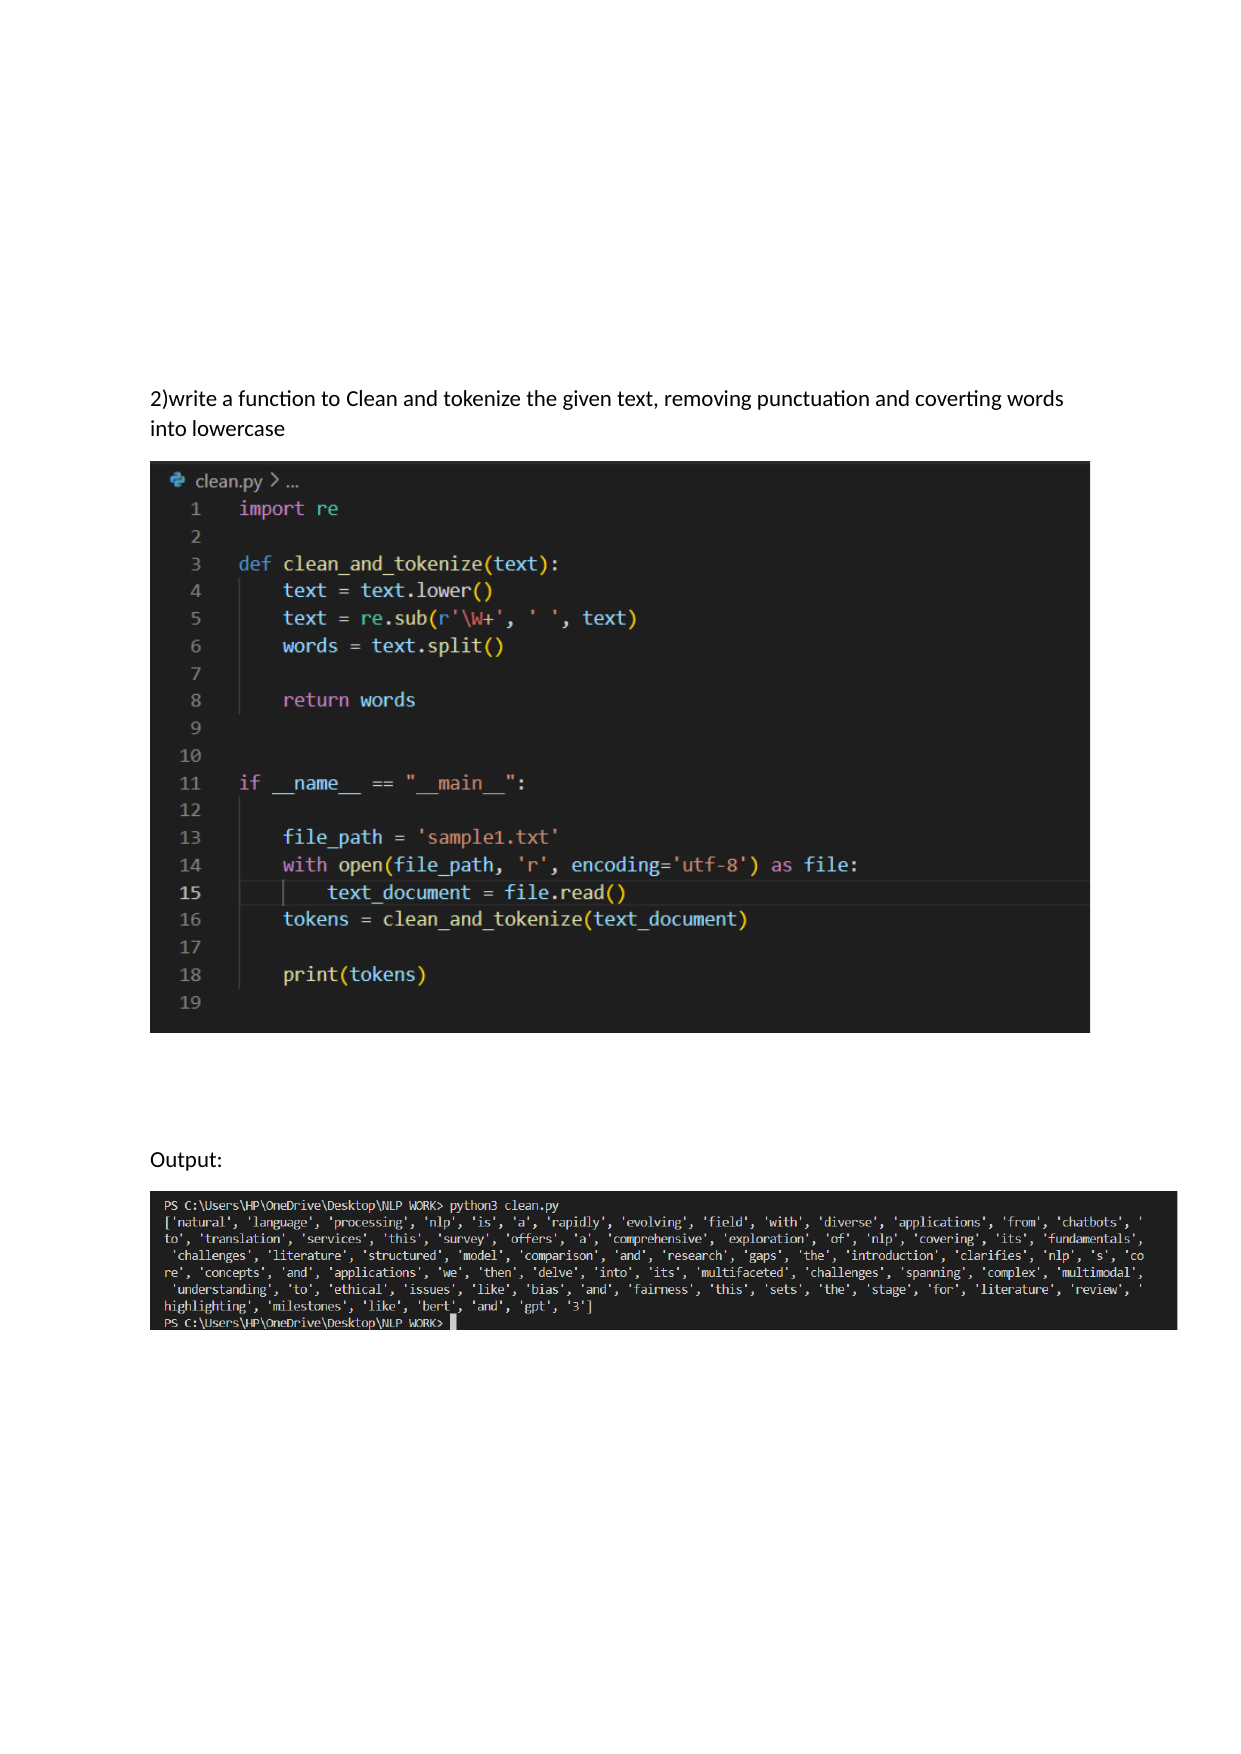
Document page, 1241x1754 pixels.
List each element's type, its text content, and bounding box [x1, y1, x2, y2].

text Output: [150, 1145, 1090, 1173]
picture [150, 1191, 1178, 1330]
text 2)write a function to Clean and tokenize the given text, removing punctuation and coverting words into lowercase [150, 384, 1090, 443]
picture [150, 461, 1091, 1033]
